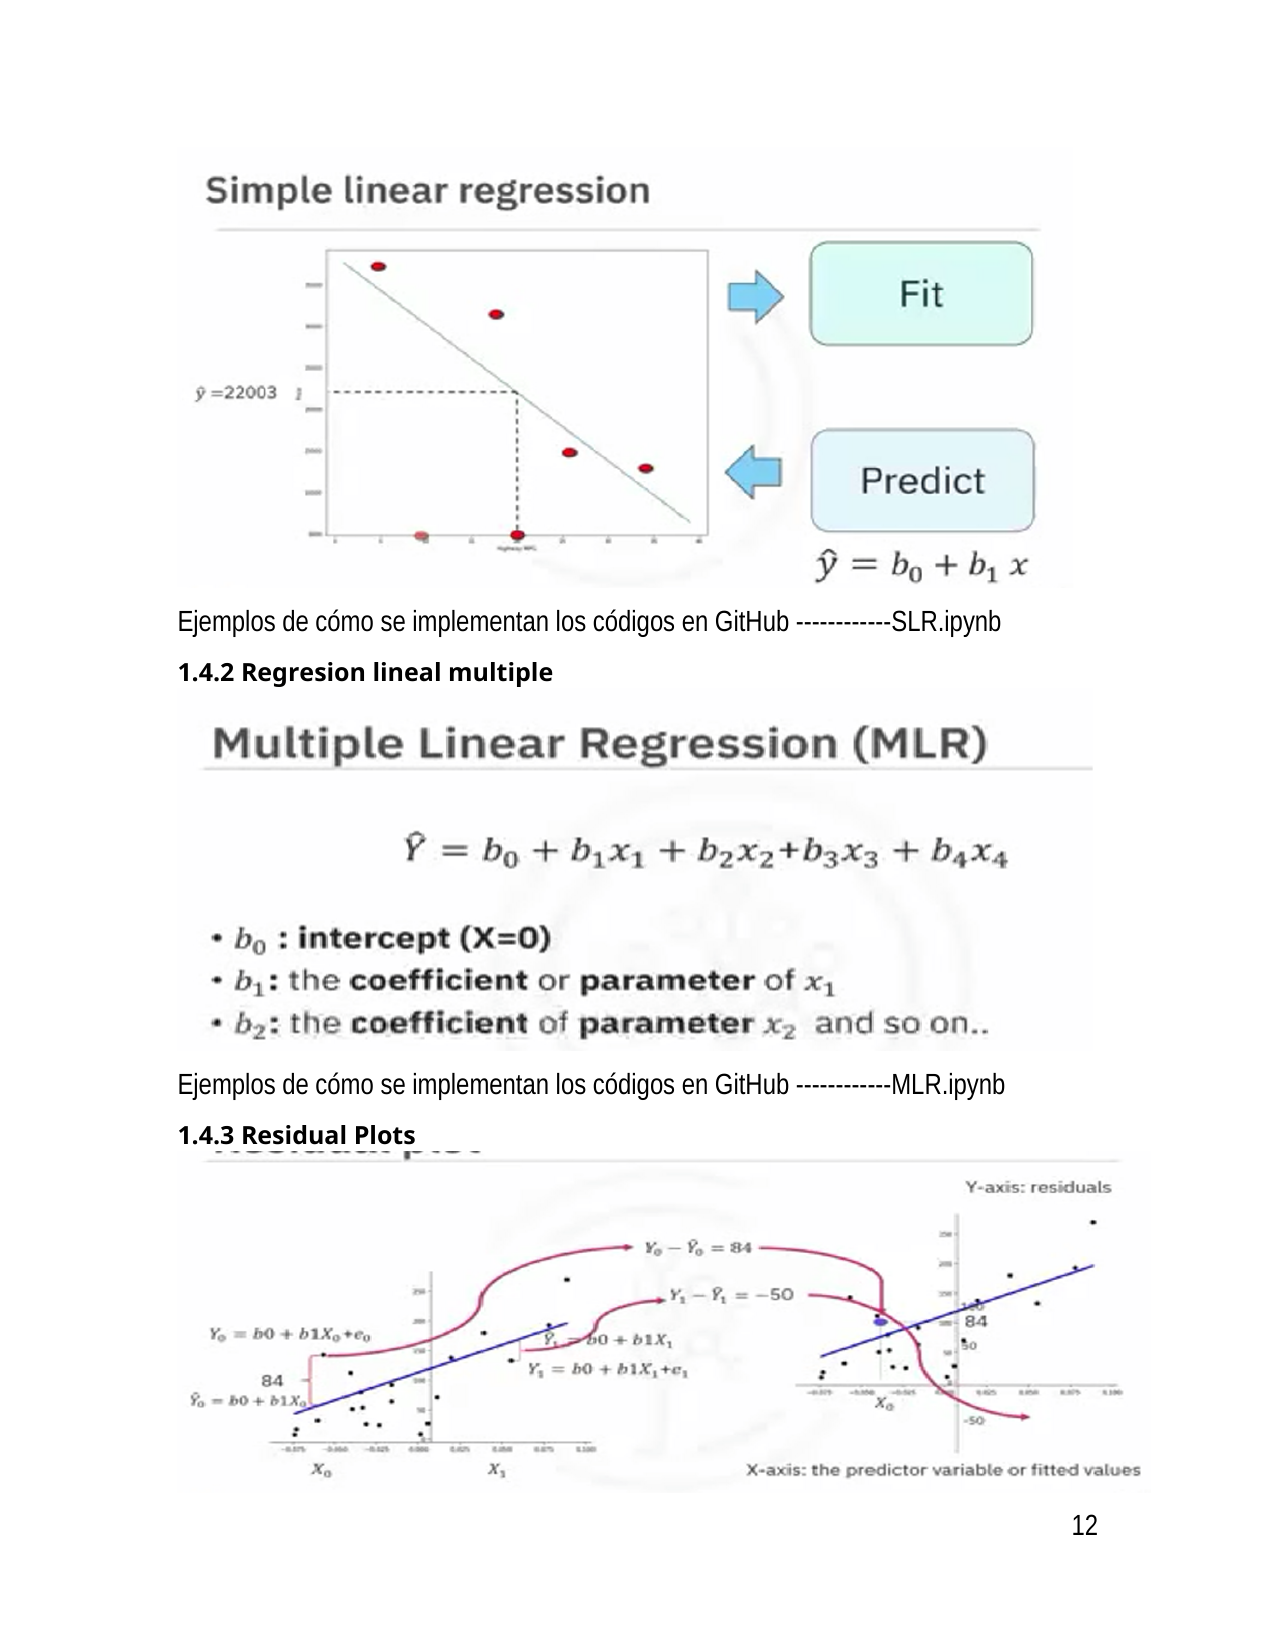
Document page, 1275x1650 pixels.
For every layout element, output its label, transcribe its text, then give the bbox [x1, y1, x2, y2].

text Ejemplos de cómo se implementan los códigos en GitHub ------------MLR.ipynb [177, 1067, 1098, 1101]
text Ejemplos de cómo se implementan los códigos en GitHub ------------SLR.ipynb [177, 604, 1098, 638]
subtitle 1.4.2 Regresion lineal multiple [177, 654, 1098, 688]
picture [177, 1151, 1152, 1493]
picture [177, 147, 1074, 588]
subtitle 1.4.3 Residual Plots [177, 1118, 1098, 1151]
picture [177, 688, 1093, 1051]
